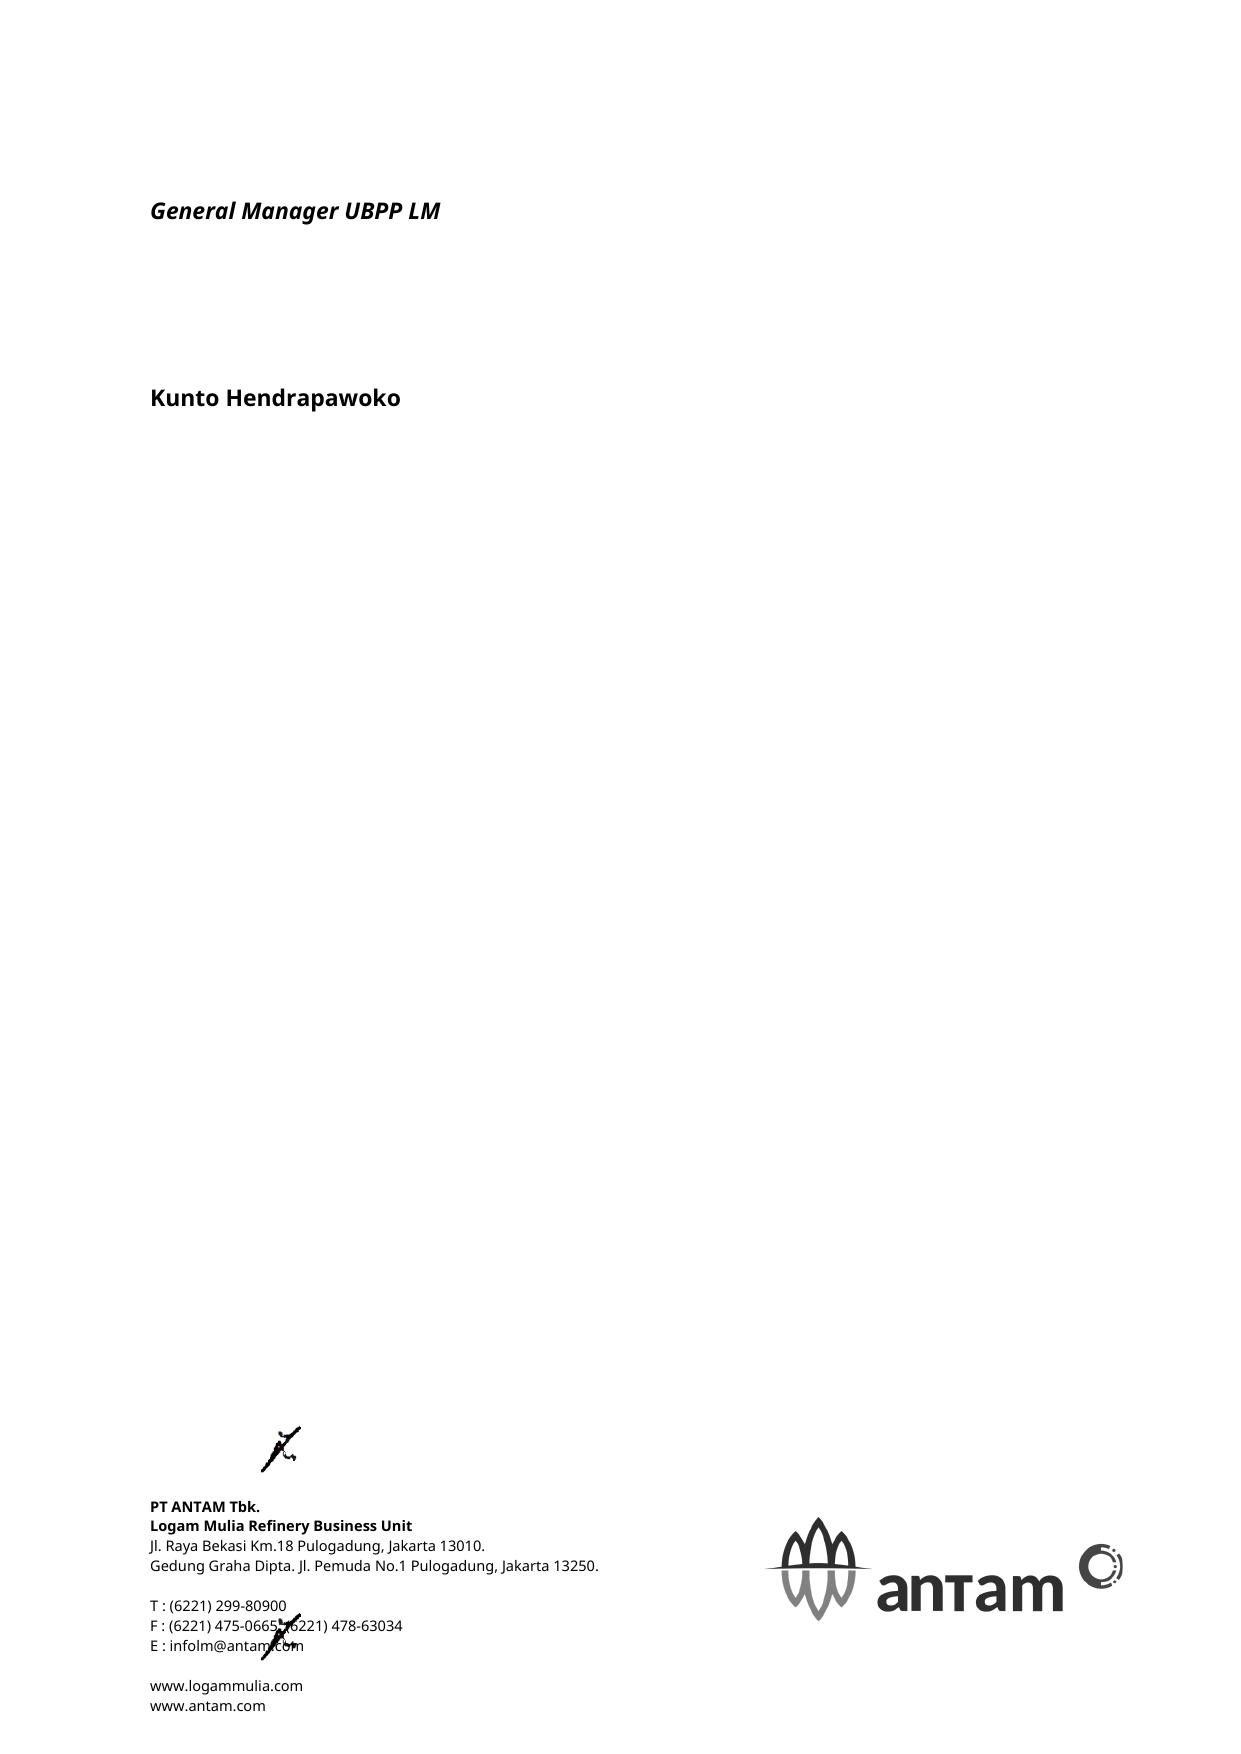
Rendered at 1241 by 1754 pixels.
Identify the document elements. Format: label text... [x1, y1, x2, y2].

text Kunto Hendrapawoko [150, 382, 1137, 413]
picture [251, 1413, 313, 1476]
text General Manager UBPP LM [150, 148, 1137, 226]
picture [251, 1600, 313, 1664]
